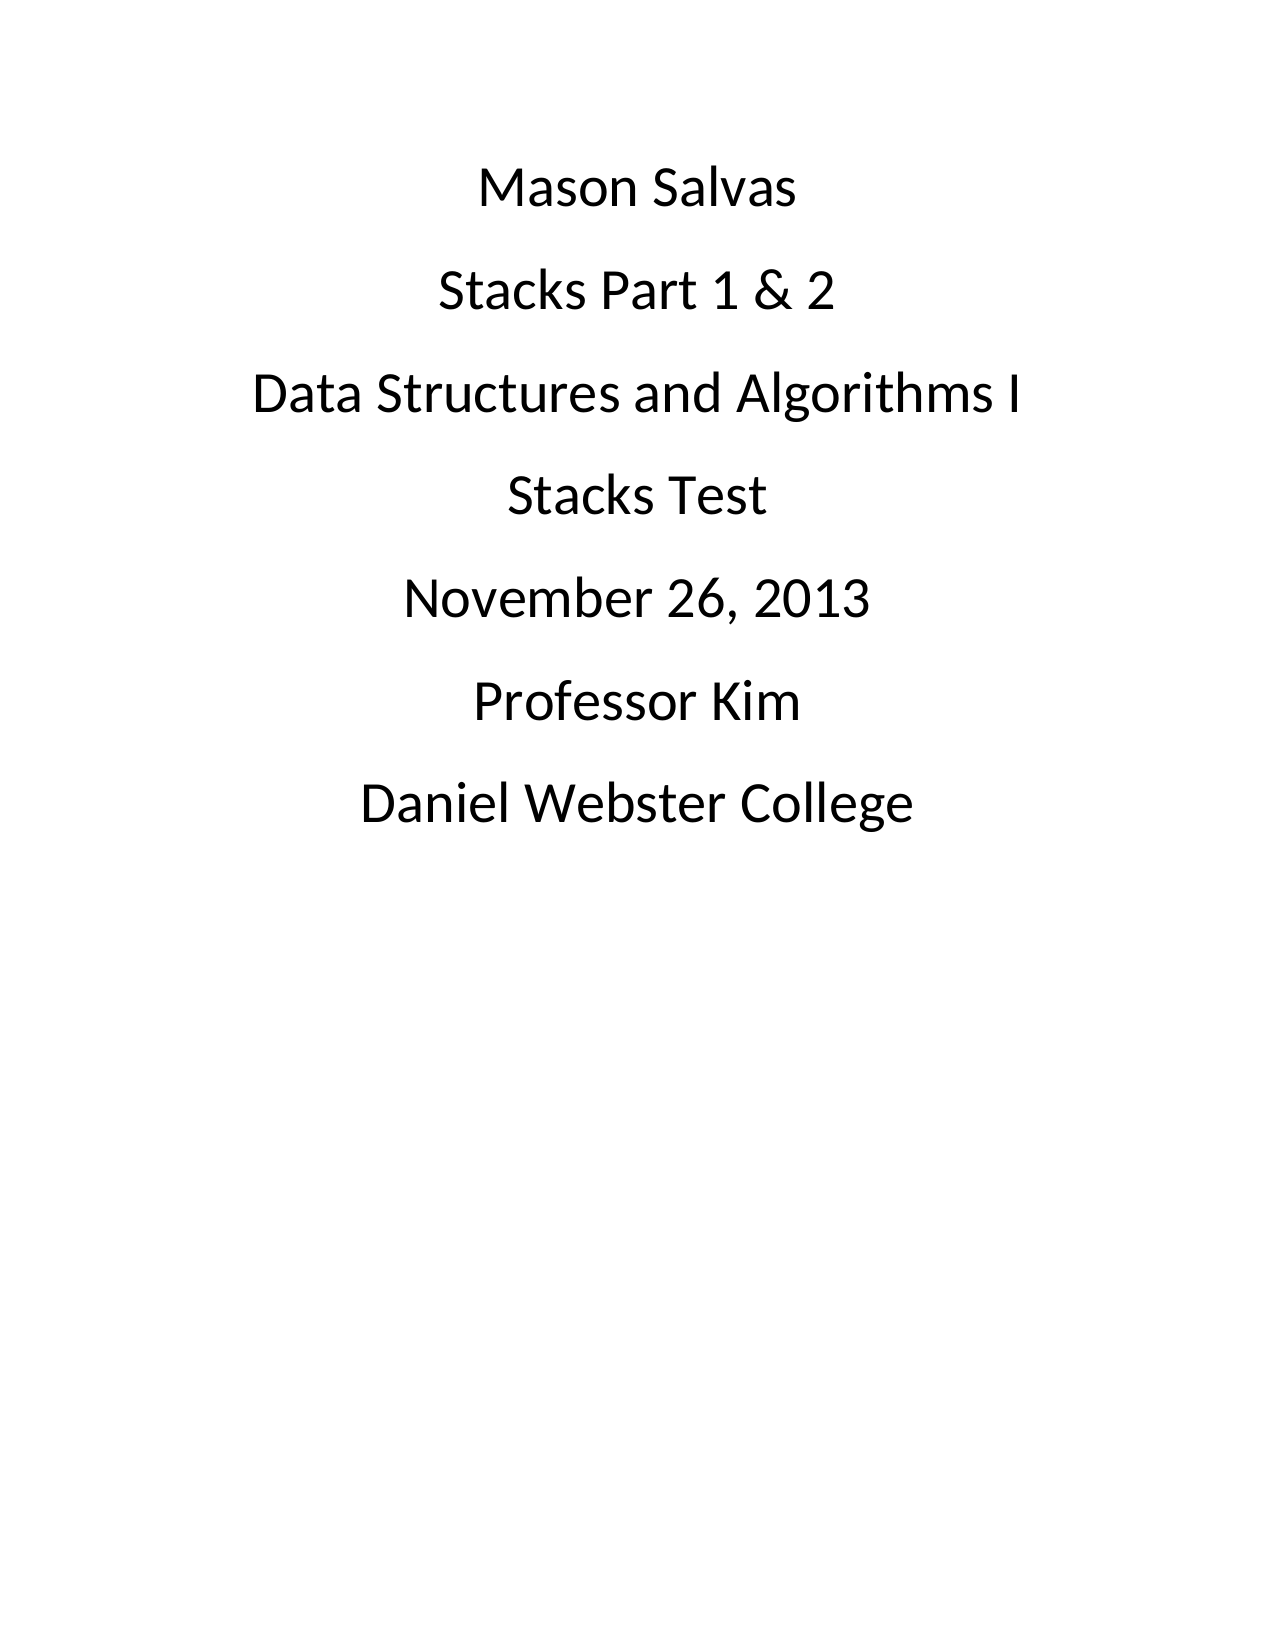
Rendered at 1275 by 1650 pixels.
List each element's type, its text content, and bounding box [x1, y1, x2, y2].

text Stacks Part 1 & 2 [150, 253, 1125, 324]
text Data Structures and Algorithms I [150, 355, 1125, 427]
text Daniel Webster College [150, 766, 1125, 837]
text Mason Salvas [150, 150, 1125, 221]
text Professor Kim [150, 663, 1125, 735]
text November 26, 2013 [150, 561, 1125, 632]
text Stacks Test [150, 458, 1125, 529]
